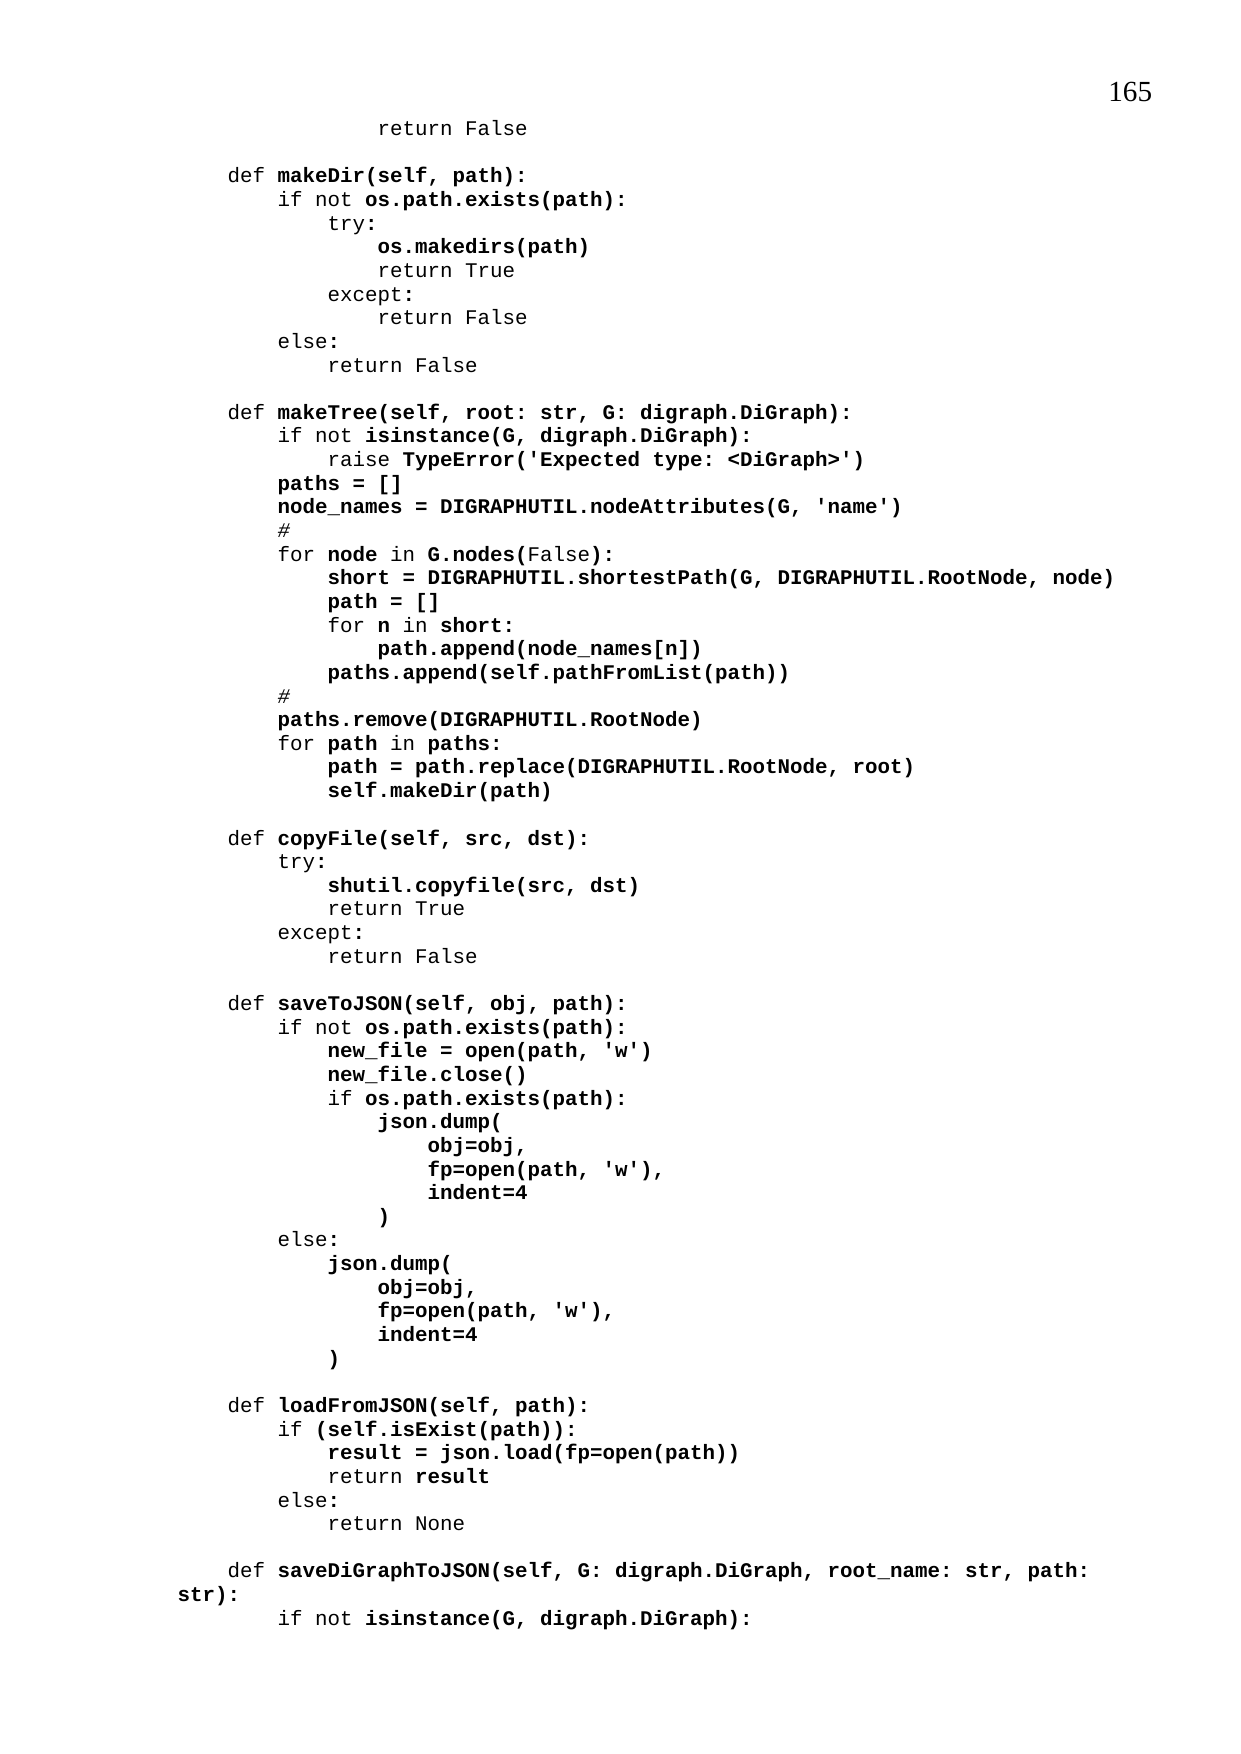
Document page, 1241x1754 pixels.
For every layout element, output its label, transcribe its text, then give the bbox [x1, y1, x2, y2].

text self.makeDir(path) [177, 780, 1152, 804]
text fp=open(path, 'w'), [177, 1158, 1152, 1182]
text except: [177, 922, 1152, 946]
text def saveToJSON(self, obj, path): [177, 993, 1152, 1017]
text paths = [] [177, 473, 1152, 496]
text obj=obj, [177, 1135, 1152, 1158]
text return result [177, 1466, 1152, 1489]
text else: [177, 331, 1152, 354]
text paths.remove(DIGRAPHUTIL.RootNode) [177, 709, 1152, 733]
text return None [177, 1513, 1152, 1537]
text indent=4 [177, 1182, 1152, 1206]
text ) [177, 1348, 1152, 1371]
text else: [177, 1489, 1152, 1513]
text def copyFile(self, src, dst): [177, 827, 1152, 851]
text except: [177, 284, 1152, 307]
text for node in G.nodes(False): [177, 544, 1152, 567]
text return False [177, 354, 1152, 378]
text raise TypeError('Expected type: <DiGraph>') [177, 449, 1152, 473]
text indent=4 [177, 1324, 1152, 1348]
text if (self.isExist(path)): [177, 1419, 1152, 1442]
text path = [] [177, 591, 1152, 615]
text if not isinstance(G, digraph.DiGraph): [177, 426, 1152, 449]
text json.dump( [177, 1253, 1152, 1277]
text if not os.path.exists(path): [177, 1017, 1152, 1040]
text if not isinstance(G, digraph.DiGraph): [177, 1608, 1152, 1631]
text ) [177, 1206, 1152, 1229]
text if os.path.exists(path): [177, 1088, 1152, 1111]
text paths.append(self.pathFromList(path)) [177, 662, 1152, 686]
text path = path.replace(DIGRAPHUTIL.RootNode, root) [177, 757, 1152, 780]
text try: [177, 213, 1152, 236]
text # [177, 686, 1152, 709]
text try: [177, 851, 1152, 875]
text short = DIGRAPHUTIL.shortestPath(G, DIGRAPHUTIL.RootNode, node) [177, 567, 1152, 591]
text path.append(node_names[n]) [177, 638, 1152, 662]
text new_file = open(path, 'w') [177, 1040, 1152, 1064]
text def loadFromJSON(self, path): [177, 1395, 1152, 1419]
text return False [177, 307, 1152, 331]
text return True [177, 898, 1152, 922]
text os.makedirs(path) [177, 236, 1152, 260]
text new_file.close() [177, 1064, 1152, 1088]
text if not os.path.exists(path): [177, 189, 1152, 213]
text def makeDir(self, path): [177, 165, 1152, 189]
text return False [177, 946, 1152, 969]
text else: [177, 1229, 1152, 1253]
text return True [177, 260, 1152, 284]
text for path in paths: [177, 733, 1152, 757]
text fp=open(path, 'w'), [177, 1300, 1152, 1324]
text def saveDiGraphToJSON(self, G: digraph.DiGraph, root_name: str, path: str): [177, 1561, 1152, 1608]
text obj=obj, [177, 1277, 1152, 1300]
text for n in short: [177, 615, 1152, 638]
text result = json.load(fp=open(path)) [177, 1442, 1152, 1466]
text # [177, 520, 1152, 544]
text node_names = DIGRAPHUTIL.nodeAttributes(G, 'name') [177, 496, 1152, 520]
text shutil.copyfile(src, dst) [177, 875, 1152, 898]
text return False [177, 118, 1152, 142]
text json.dump( [177, 1111, 1152, 1135]
text def makeTree(self, root: str, G: digraph.DiGraph): [177, 402, 1152, 426]
